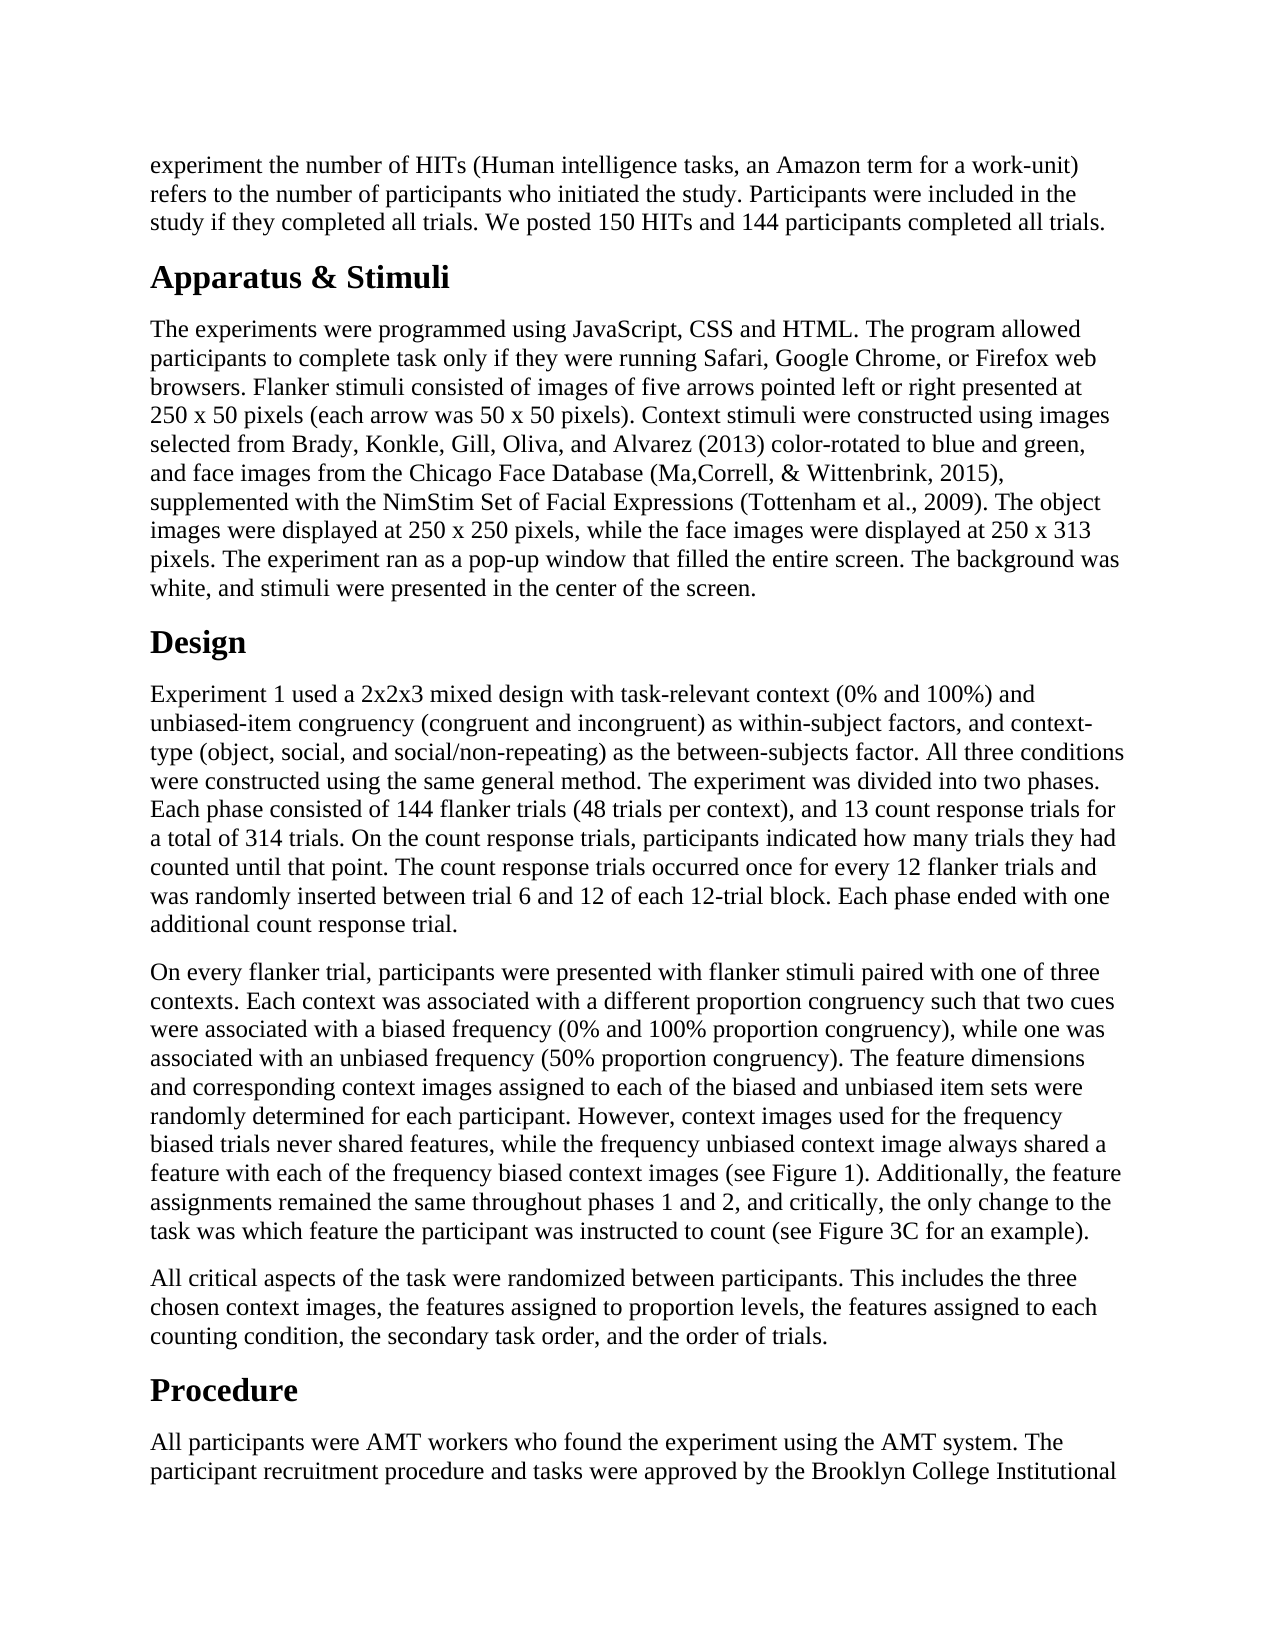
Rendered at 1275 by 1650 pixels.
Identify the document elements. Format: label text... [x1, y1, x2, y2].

subtitle Design [150, 622, 1125, 661]
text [150, 1427, 1125, 1485]
text On every flanker trial, participants were presented with flanker stimuli paired with one of three contexts. Each context was associated with a different proportion congruency such that two cues were associated with a biased frequency (0% and 100% proportion congruency), while one was associated with an unbiased frequency (50% proportion congruency). The feature dimensions and corresponding context images assigned to each of the biased and unbiased item sets were randomly determined for each participant. However, context images used for the frequency biased trials never shared features, while the frequency unbiased context image always shared a feature with each of the frequency biased context images (see Figure 1). Additionally, the feature assignments remained the same throughout phases 1 and 2, and critically, the only change to the task was which feature the participant was instructed to count (see Figure 3C for an example). [150, 957, 1125, 1244]
text Experiment 1 used a 2x2x3 mixed design with task-relevant context (0% and 100%) and unbiased-item congruency (congruent and incongruent) as within-subject factors, and context-type (object, social, and social/non-repeating) as the between-subjects factor. All three conditions were constructed using the same general method. The experiment was divided into two phases. Each phase consisted of 144 flanker trials (48 trials per context), and 13 count response trials for a total of 314 trials. On the count response trials, participants indicated how many trials they had counted until that point. The count response trials occurred once for every 12 flanker trials and was randomly inserted between trial 6 and 12 of each 12-trial block. Each phase ended with one additional count response trial. [150, 679, 1125, 938]
text All critical aspects of the task were randomized between participants. This includes the three chosen context images, the features assigned to proportion levels, the features assigned to each counting condition, the secondary task order, and the order of trials. [150, 1263, 1125, 1349]
text The experiments were programmed using JavaScript, CSS and HTML. The program allowed participants to complete task only if they were running Safari, Google Chrome, or Firefox web browsers. Flanker stimuli consisted of images of five arrows pointed left or right presented at 250 x 50 pixels (each arrow was 50 x 50 pixels). Context stimuli were constructed using images selected from Brady, Konkle, Gill, Oliva, and Alvarez (2013) color-rotated to blue and green, and face images from the Chicago Face Database (Ma,Correll, & Wittenbrink, 2015), supplemented with the NimStim Set of Facial Expressions (Tottenham et al., 2009). The object images were displayed at 250 x 250 pixels, while the face images were displayed at 250 x 313 pixels. The experiment ran as a pop-up window that filled the entire screen. The background was white, and stimuli were presented in the center of the screen. [150, 314, 1125, 602]
subtitle Procedure [150, 1370, 1125, 1409]
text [150, 150, 1125, 236]
subtitle Apparatus & Stimuli [150, 257, 1125, 295]
